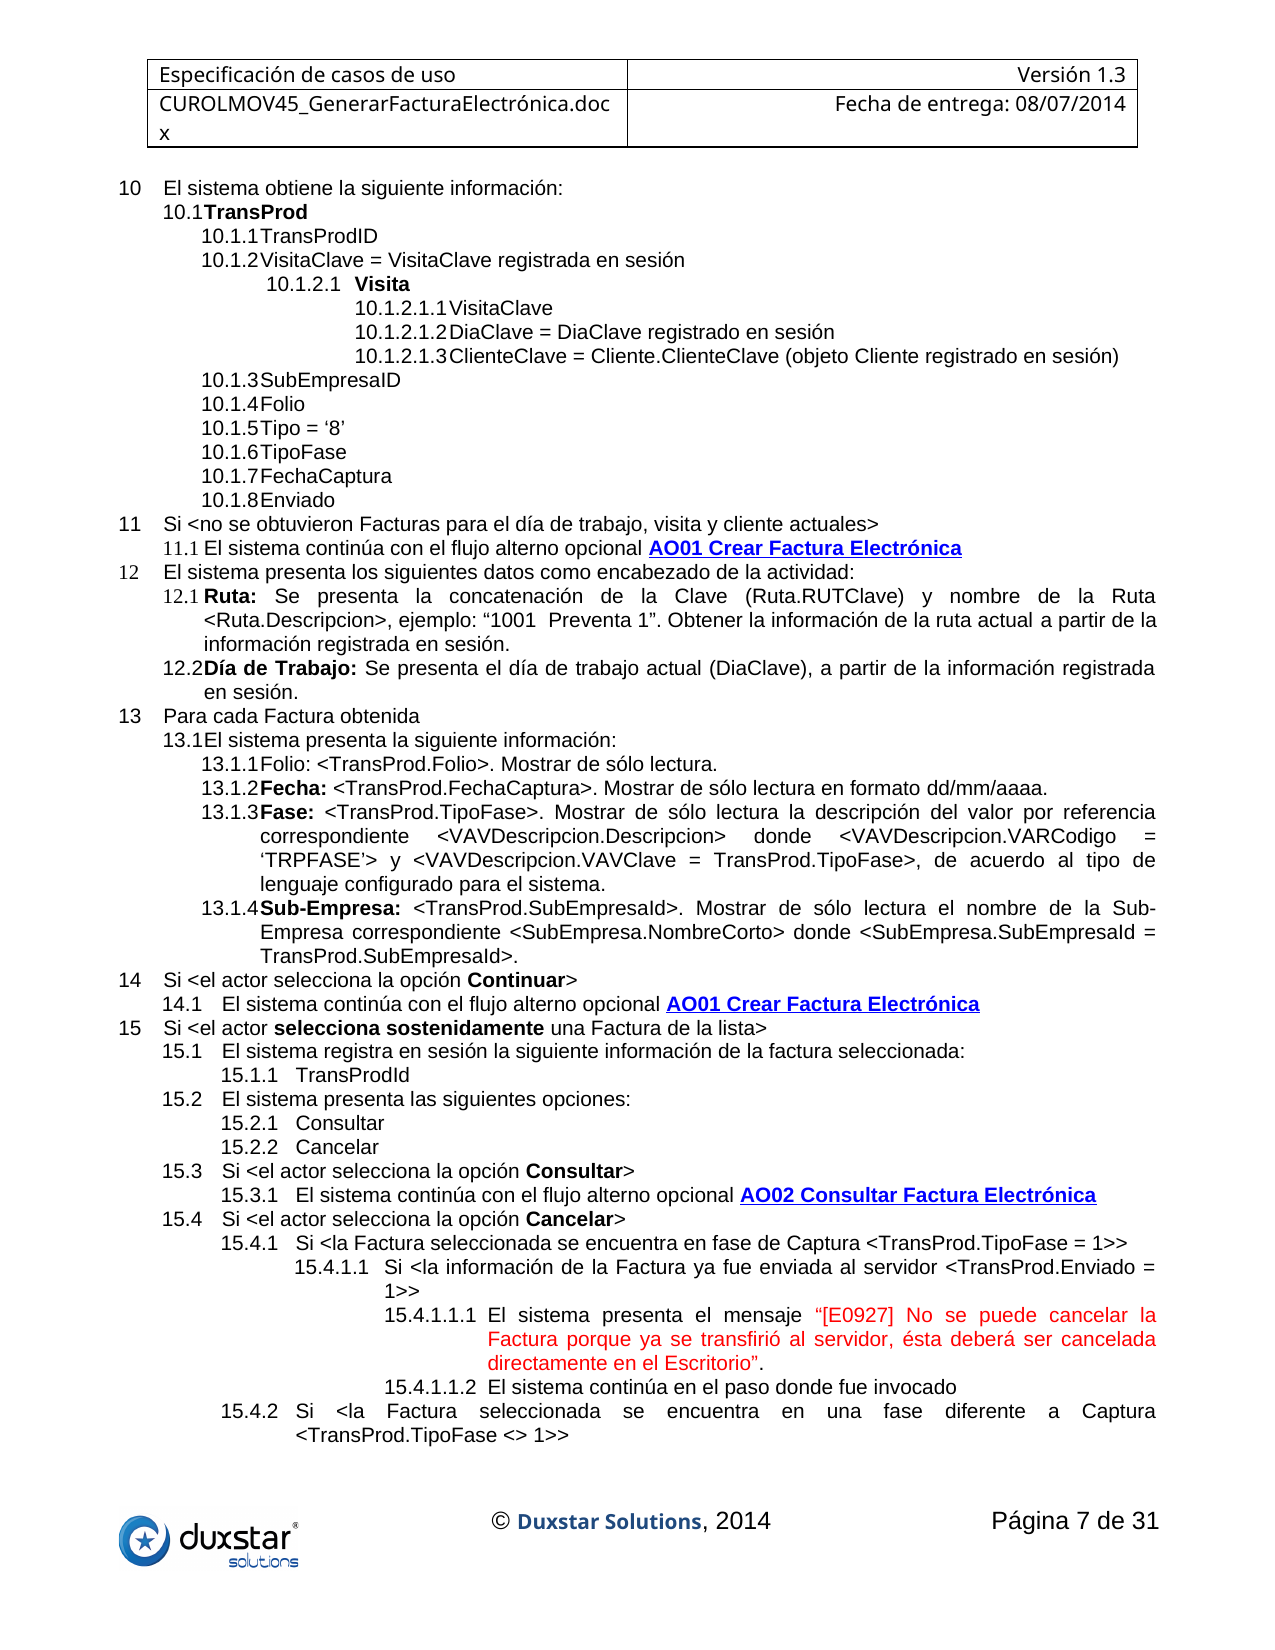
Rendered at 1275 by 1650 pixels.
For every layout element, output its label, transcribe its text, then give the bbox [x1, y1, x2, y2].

list Si <el actor selecciona la opción Consultar> [162, 1159, 1157, 1183]
list Tipo = ‘8’ [201, 416, 1157, 440]
picture [118, 1506, 299, 1571]
list FechaCaptura [201, 464, 1157, 488]
list El sistema continúa con el flujo alterno opcional AO01 Crear Factura Electrónica [162, 536, 1157, 560]
list El sistema presenta las siguientes opciones: [162, 1087, 1157, 1111]
list Folio [201, 392, 1157, 416]
list DiaClave = DiaClave registrado en sesión [354, 320, 1157, 344]
list Si <la Factura seleccionada se encuentra en fase de Captura <TransProd.TipoFase = 1>> [220, 1231, 1157, 1255]
list El sistema presenta el mensaje “[E0927] No se puede cancelar la Factura porque ya se transfirió al servidor, ésta deberá ser cancelada directamente en el Escritorio”. [384, 1303, 1157, 1375]
list Si <el actor selecciona la opción Continuar> [118, 967, 1157, 991]
list El sistema continúa con el flujo alterno opcional AO01 Crear Factura Electrónica [162, 991, 1157, 1015]
list Enviado [201, 488, 1157, 512]
list El sistema obtiene la siguiente información: [118, 176, 1157, 200]
list Cancelar [220, 1135, 1157, 1159]
list Si <la Factura seleccionada se encuentra en una fase diferente a Captura <TransProd.TipoFase <> 1>> [220, 1399, 1157, 1447]
list TransProdId [220, 1063, 1157, 1087]
list Ruta: Se presenta la concatenación de la Clave (Ruta.RUTClave) y nombre de la Ruta <Ruta.Descripcion>, ejemplo: “1001 Preventa 1”. Obtener la información de la ruta actual a partir de la información registrada en sesión. [162, 584, 1157, 656]
list Si <el actor selecciona sostenidamente una Factura de la lista> [118, 1015, 1157, 1039]
list SubEmpresaID [201, 368, 1157, 392]
list Si <el actor selecciona la opción Cancelar> [162, 1207, 1157, 1231]
list VisitaClave [354, 296, 1157, 320]
list El sistema continúa en el paso donde fue invocado [384, 1375, 1157, 1399]
list TransProdID [201, 224, 1157, 248]
list Sub-Empresa: <TransProd.SubEmpresaId>. Mostrar de sólo lectura el nombre de la Sub-Empresa correspondiente <SubEmpresa.NombreCorto> donde <SubEmpresa.SubEmpresaId = TransProd.SubEmpresaId>. [201, 896, 1157, 967]
list El sistema presenta los siguientes datos como encabezado de la actividad: [118, 560, 1157, 584]
list El sistema presenta la siguiente información: [162, 728, 1157, 752]
list TipoFase [201, 440, 1157, 464]
list Visita [266, 272, 1157, 296]
list Si <no se obtuvieron Facturas para el día de trabajo, visita y cliente actuales> [118, 512, 1157, 536]
list ClienteClave = Cliente.ClienteClave (objeto Cliente registrado en sesión) [354, 344, 1157, 368]
list Folio: <TransProd.Folio>. Mostrar de sólo lectura. [201, 752, 1157, 776]
list VisitaClave = VisitaClave registrada en sesión [201, 248, 1157, 272]
list Día de Trabajo: Se presenta el día de trabajo actual (DiaClave), a partir de la información registrada en sesión. [162, 656, 1157, 704]
list Consultar [220, 1111, 1157, 1135]
list El sistema continúa con el flujo alterno opcional AO02 Consultar Factura Electrónica [220, 1183, 1157, 1207]
list Fecha: <TransProd.FechaCaptura>. Mostrar de sólo lectura en formato dd/mm/aaaa. [201, 776, 1157, 800]
list Para cada Factura obtenida [118, 704, 1157, 728]
list TransProd [162, 200, 1157, 224]
list El sistema registra en sesión la siguiente información de la factura seleccionada: [162, 1039, 1157, 1063]
list Si <la información de la Factura ya fue enviada al servidor <TransProd.Enviado = 1>> [294, 1255, 1157, 1303]
list Fase: <TransProd.TipoFase>. Mostrar de sólo lectura la descripción del valor por referencia correspondiente <VAVDescripcion.Descripcion> donde <VAVDescripcion.VARCodigo = ‘TRPFASE’> y <VAVDescripcion.VAVClave = TransProd.TipoFase>, de acuerdo al tipo de lenguaje configurado para el sistema. [201, 800, 1157, 896]
